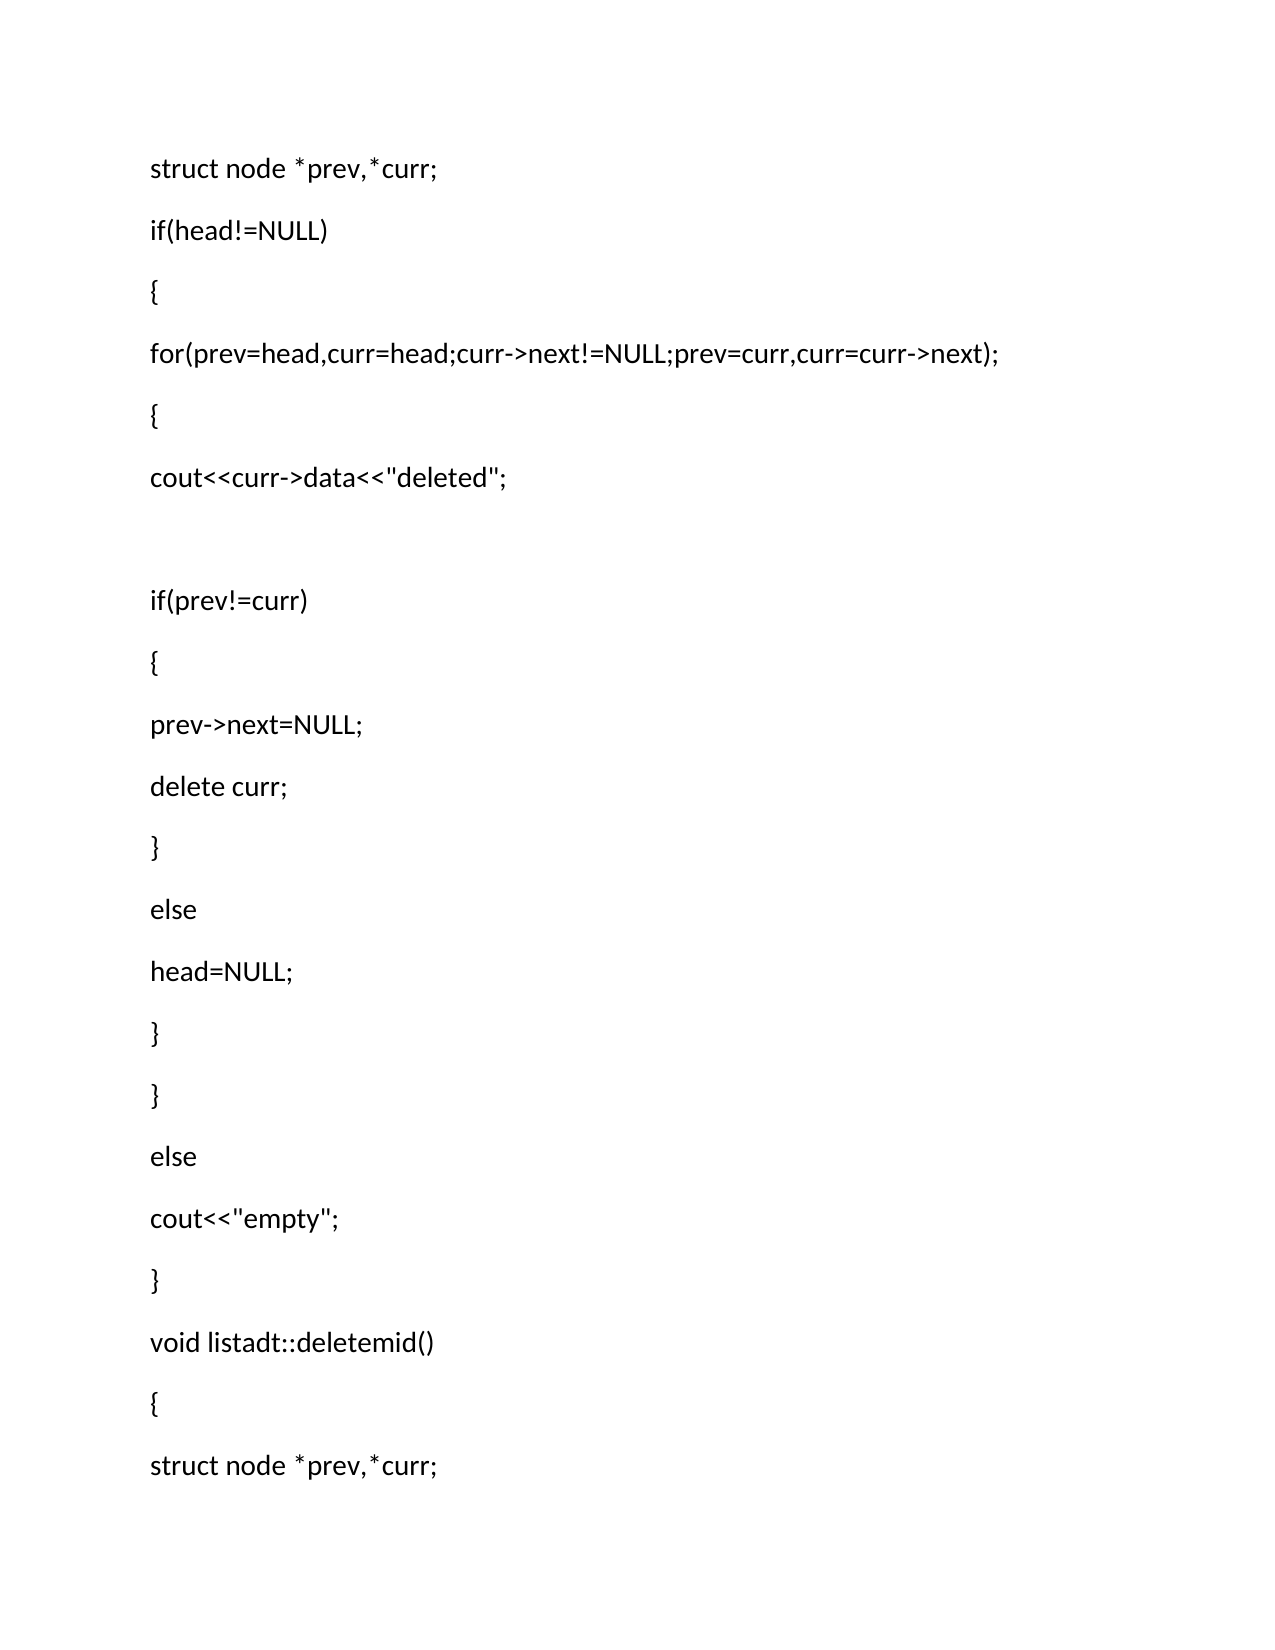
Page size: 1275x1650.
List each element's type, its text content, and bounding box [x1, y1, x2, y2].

text for(prev=head,curr=head;curr->next!=NULL;prev=curr,curr=curr->next); [150, 335, 1125, 371]
text prev->next=NULL; [150, 706, 1125, 742]
text { [150, 1385, 1125, 1421]
text } [150, 829, 1125, 865]
text head=NULL; [150, 953, 1125, 989]
text cout<<"empty"; [150, 1200, 1125, 1236]
text else [150, 1138, 1125, 1174]
text { [150, 644, 1125, 680]
text { [150, 397, 1125, 433]
text } [150, 1262, 1125, 1297]
text struct node *prev,*curr; [150, 1447, 1125, 1483]
text if(head!=NULL) [150, 212, 1125, 247]
text if(prev!=curr) [150, 582, 1125, 618]
text } [150, 1077, 1125, 1112]
text cout<<curr->data<<"deleted"; [150, 459, 1125, 494]
text } [150, 1015, 1125, 1050]
text else [150, 891, 1125, 927]
text void listadt::deletemid() [150, 1324, 1125, 1359]
text delete curr; [150, 768, 1125, 803]
text struct node *prev,*curr; [150, 150, 1125, 186]
text { [150, 273, 1125, 309]
